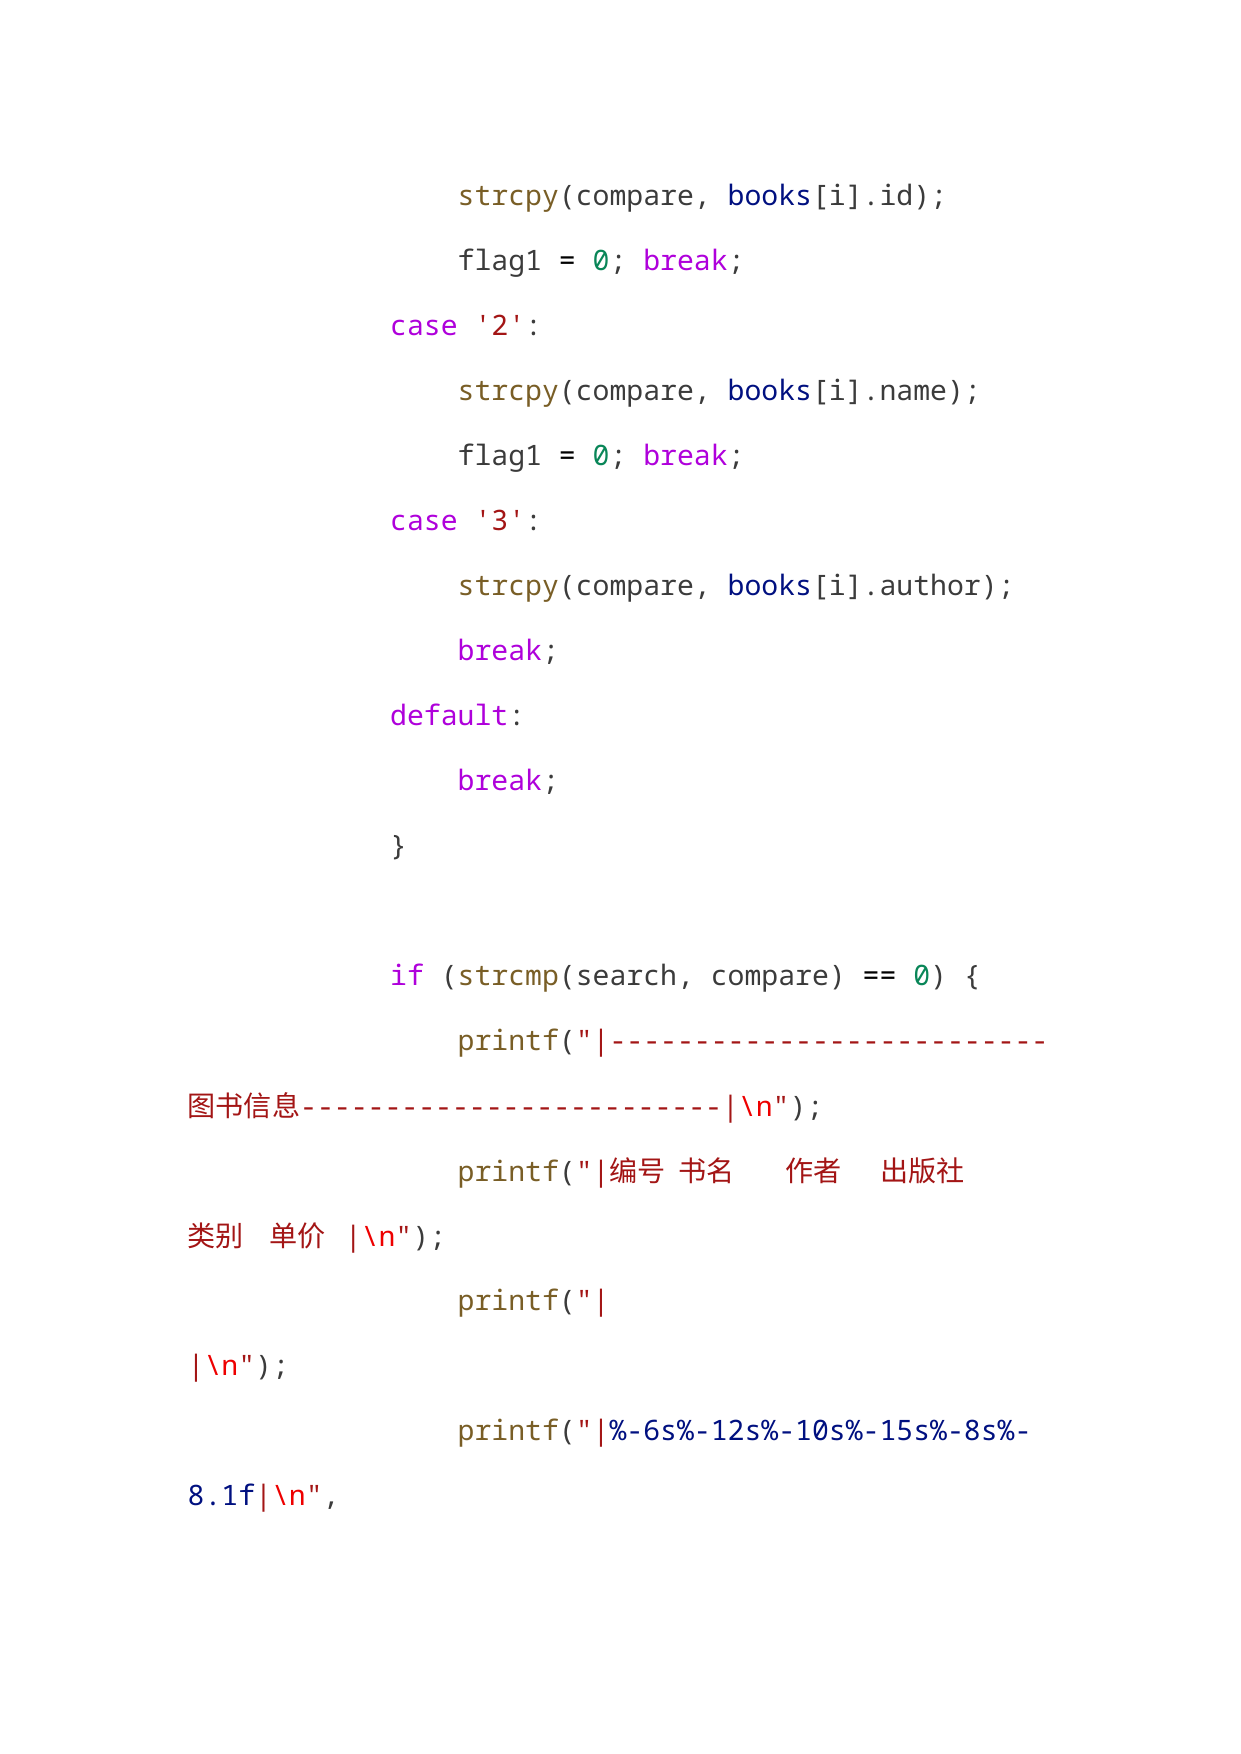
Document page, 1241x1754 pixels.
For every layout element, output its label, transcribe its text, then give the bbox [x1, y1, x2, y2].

text strcpy(compare, books[i].name); [187, 357, 1053, 422]
text case '3': [187, 487, 1053, 552]
text break; [187, 617, 1053, 682]
text default: [187, 682, 1053, 747]
text flag1 = 0; break; [187, 227, 1053, 292]
text printf("|--------------------------图书信息-------------------------|\n"); [187, 1007, 1053, 1137]
text } [187, 812, 1053, 877]
text strcpy(compare, books[i].author); [187, 552, 1053, 617]
text break; [187, 747, 1053, 812]
text case '2': [187, 292, 1053, 357]
text if (strcmp(search, compare) == 0) { [187, 942, 1053, 1007]
text strcpy(compare, books[i].id); [187, 162, 1053, 227]
text printf("|%-6s%-12s%-10s%-15s%-8s%-8.1f|\n", [187, 1397, 1053, 1527]
text printf("| |\n"); [187, 1267, 1053, 1397]
text printf("|编号 书名 作者 出版社 类别 单价 |\n"); [187, 1137, 1053, 1267]
text flag1 = 0; break; [187, 422, 1053, 487]
